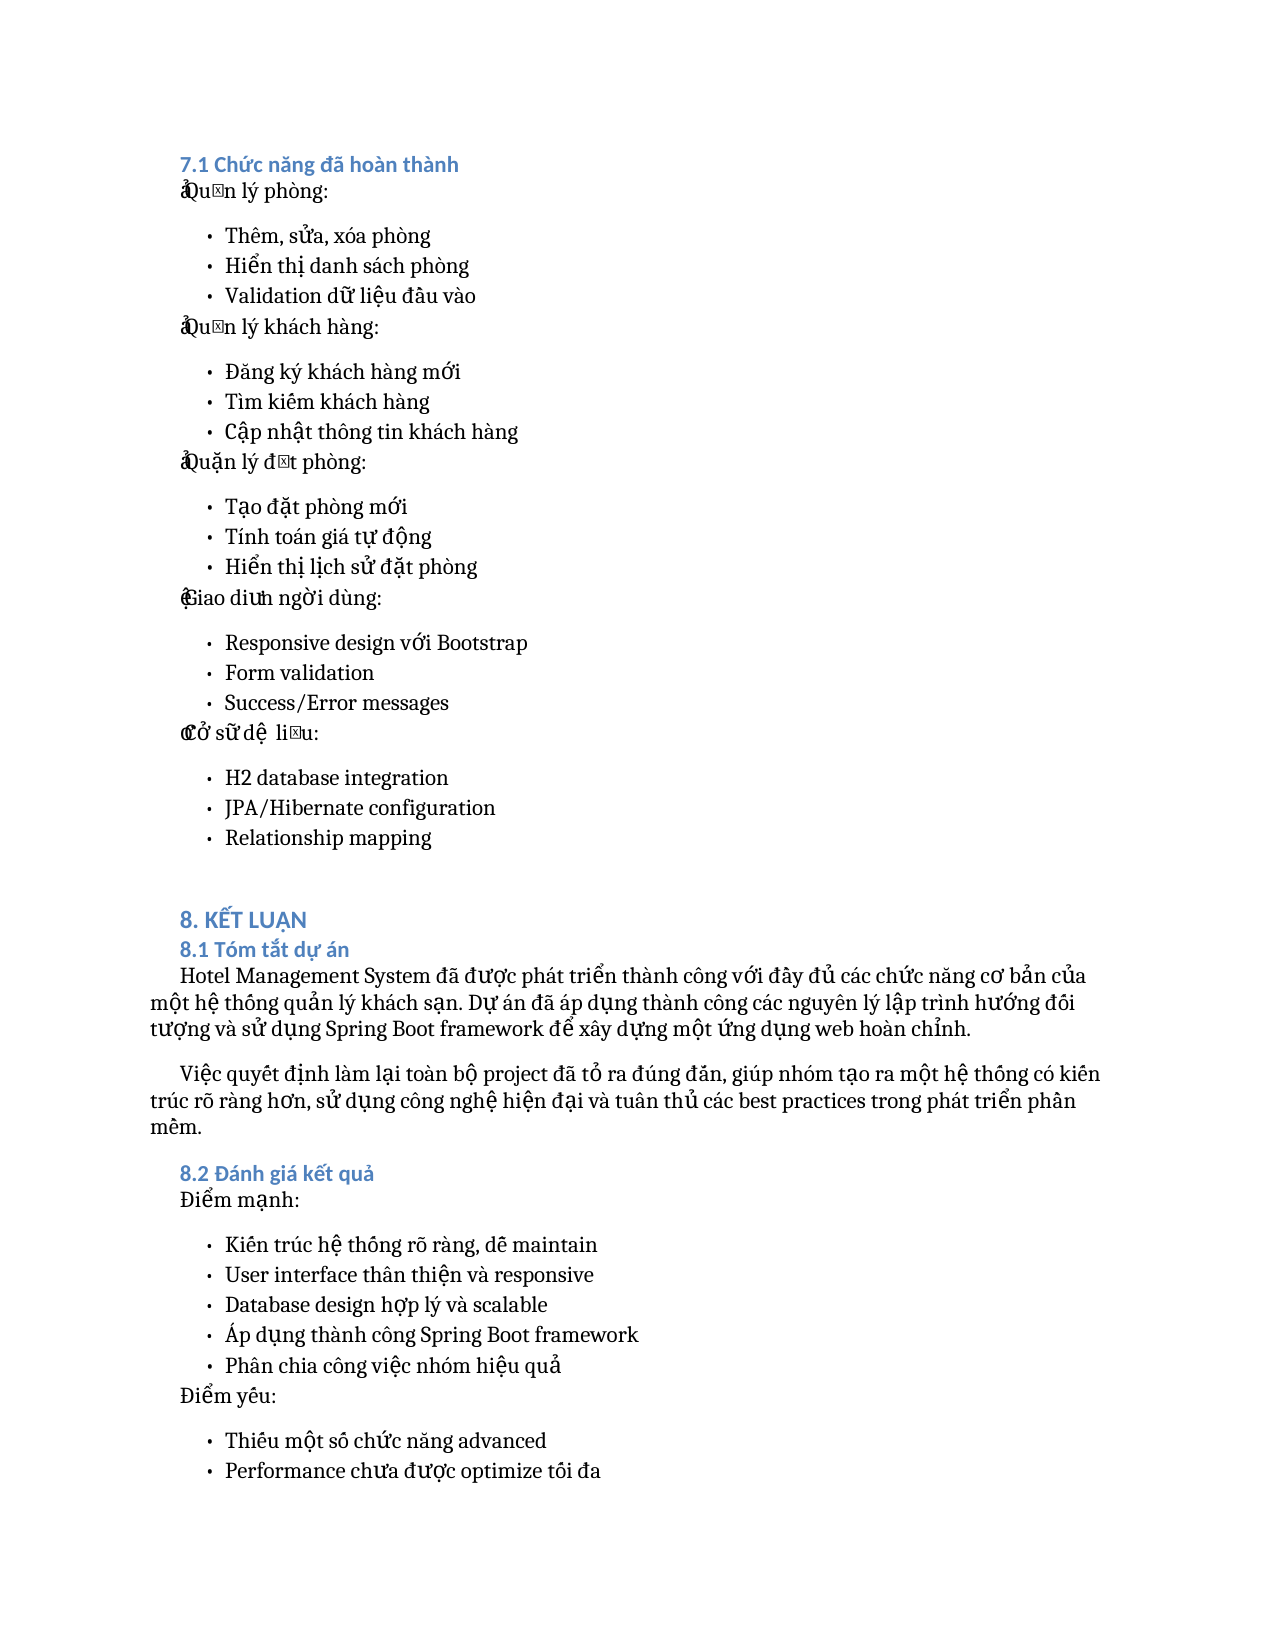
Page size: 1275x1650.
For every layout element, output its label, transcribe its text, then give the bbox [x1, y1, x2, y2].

subtitle 8. KẾT LUẬN [150, 905, 1125, 935]
list User interface thân thiện và responsive [175, 1262, 1125, 1288]
list Tìm kiếm khách hàng [175, 389, 1125, 415]
list H2 database integration [175, 765, 1125, 791]
list Database design hợp lý và scalable [175, 1292, 1125, 1318]
list Phân chia công việc nhóm hiệu quả [175, 1352, 1125, 1379]
list Cập nhật thông tin khách hàng [175, 419, 1125, 445]
text ✅ Quản lý phòng: [150, 178, 1125, 204]
list Thiếu một số chức năng advanced [175, 1428, 1125, 1454]
list Tạo đặt phòng mới [175, 494, 1125, 520]
list Hiển thị danh sách phòng [175, 253, 1125, 279]
list Performance chưa được optimize tối đa [175, 1458, 1125, 1484]
list Responsive design với Bootstrap [175, 629, 1125, 656]
subtitle 8.1 Tóm tắt dự án [150, 935, 1125, 963]
list Relationship mapping [175, 825, 1125, 851]
list Success/Error messages [175, 689, 1125, 716]
text Hotel Management System đã được phát triển thành công với đầy đủ các chức năng cơ bản của một hệ thống quản lý khách sạn. Dự án đã áp dụng thành công các nguyên lý lập trình hướng đối tượng và sử dụng Spring Boot framework để xây dựng một ứng dụng web hoàn chỉnh. [150, 963, 1125, 1042]
subtitle 8.2 Đánh giá kết quả [150, 1159, 1125, 1187]
list JPA/Hibernate configuration [175, 795, 1125, 821]
text ✅ Quản lý khách hàng: [150, 313, 1125, 340]
list Validation dữ liệu đầu vào [175, 283, 1125, 310]
list Thêm, sửa, xóa phòng [175, 223, 1125, 249]
list Form validation [175, 659, 1125, 686]
text Điểm mạnh: [150, 1187, 1125, 1213]
list Tính toán giá tự động [175, 524, 1125, 550]
text Việc quyết định làm lại toàn bộ project đã tỏ ra đúng đắn, giúp nhóm tạo ra một hệ thống có kiến trúc rõ ràng hơn, sử dụng công nghệ hiện đại và tuân thủ các best practices trong phát triển phần mềm. [150, 1061, 1125, 1140]
list Kiến trúc hệ thống rõ ràng, dễ maintain [175, 1232, 1125, 1258]
list Áp dụng thành công Spring Boot framework [175, 1322, 1125, 1349]
text Điểm yếu: [150, 1382, 1125, 1409]
list Đăng ký khách hàng mới [175, 358, 1125, 385]
subtitle 7.1 Chức năng đã hoàn thành [150, 150, 1125, 178]
text ✅ Giao diện người dùng: [150, 584, 1125, 611]
list Hiển thị lịch sử đặt phòng [175, 554, 1125, 581]
text ✅ Cơ sở dữ liệu: [150, 720, 1125, 746]
text ✅ Quản lý đặt phòng: [150, 449, 1125, 475]
